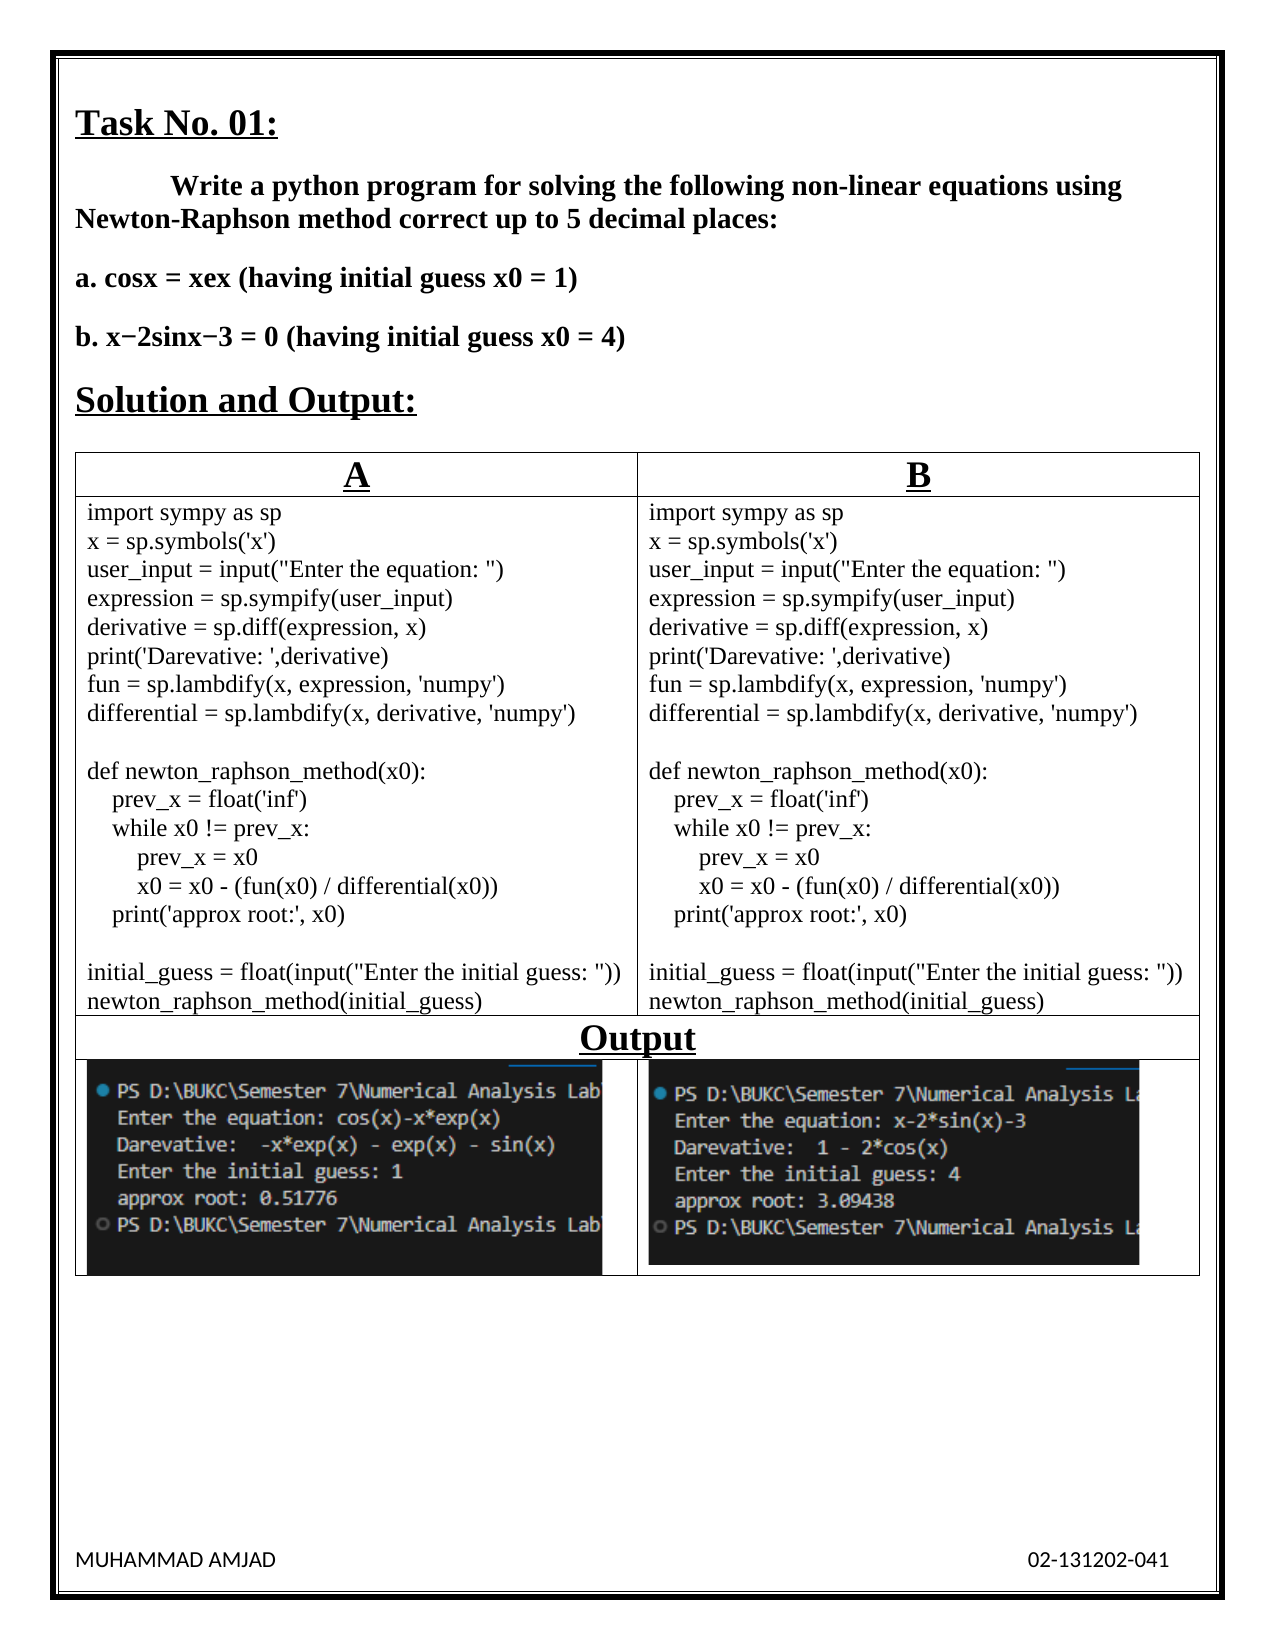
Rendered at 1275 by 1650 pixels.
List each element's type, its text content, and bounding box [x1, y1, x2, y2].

text b. x−2sinx−3 = 0 (having initial guess x0 = 4) [75, 319, 1200, 352]
text Write a python program for solving the following non-linear equations using Newton-Raphson method correct up to 5 decimal places: [75, 168, 1200, 235]
table_cell [76, 1060, 86, 1275]
table_header B [638, 453, 1199, 496]
picture [86, 1059, 603, 1276]
table_cell Output [76, 1016, 1199, 1059]
table_cell [603, 1060, 637, 1275]
text a. cosx = xex (having initial guess x0 = 1) [75, 260, 1200, 294]
table_cell [638, 1060, 1199, 1275]
picture [648, 1059, 1140, 1265]
text Task No. 01: [75, 100, 1200, 143]
table_cell import sympy as sp x = sp.symbols('x') user_input = input("Enter the equation: ") expression = sp.sympify(user_input) derivative = sp.diff(expression, x) print('Darevative: ',derivative) fun = sp.lambdify(x, expression, 'numpy') differential = sp.lambdify(x, derivative, 'numpy') def newton_raphson_method(x0): prev_x = float('inf') while x0 != prev_x: prev_x = x0 x0 = x0 - (fun(x0) / differential(x0)) print('approx root:', x0) initial_guess = float(input("Enter the initial guess: ")) newton_raphson_method(initial_guess) [638, 497, 1199, 1014]
table_header A [76, 453, 637, 496]
text Solution and Output: [75, 377, 1200, 420]
table_cell import sympy as sp x = sp.symbols('x') user_input = input("Enter the equation: ") expression = sp.sympify(user_input) derivative = sp.diff(expression, x) print('Darevative: ',derivative) fun = sp.lambdify(x, expression, 'numpy') differential = sp.lambdify(x, derivative, 'numpy') def newton_raphson_method(x0): prev_x = float('inf') while x0 != prev_x: prev_x = x0 x0 = x0 - (fun(x0) / differential(x0)) print('approx root:', x0) initial_guess = float(input("Enter the initial guess: ")) newton_raphson_method(initial_guess) [76, 497, 637, 1014]
